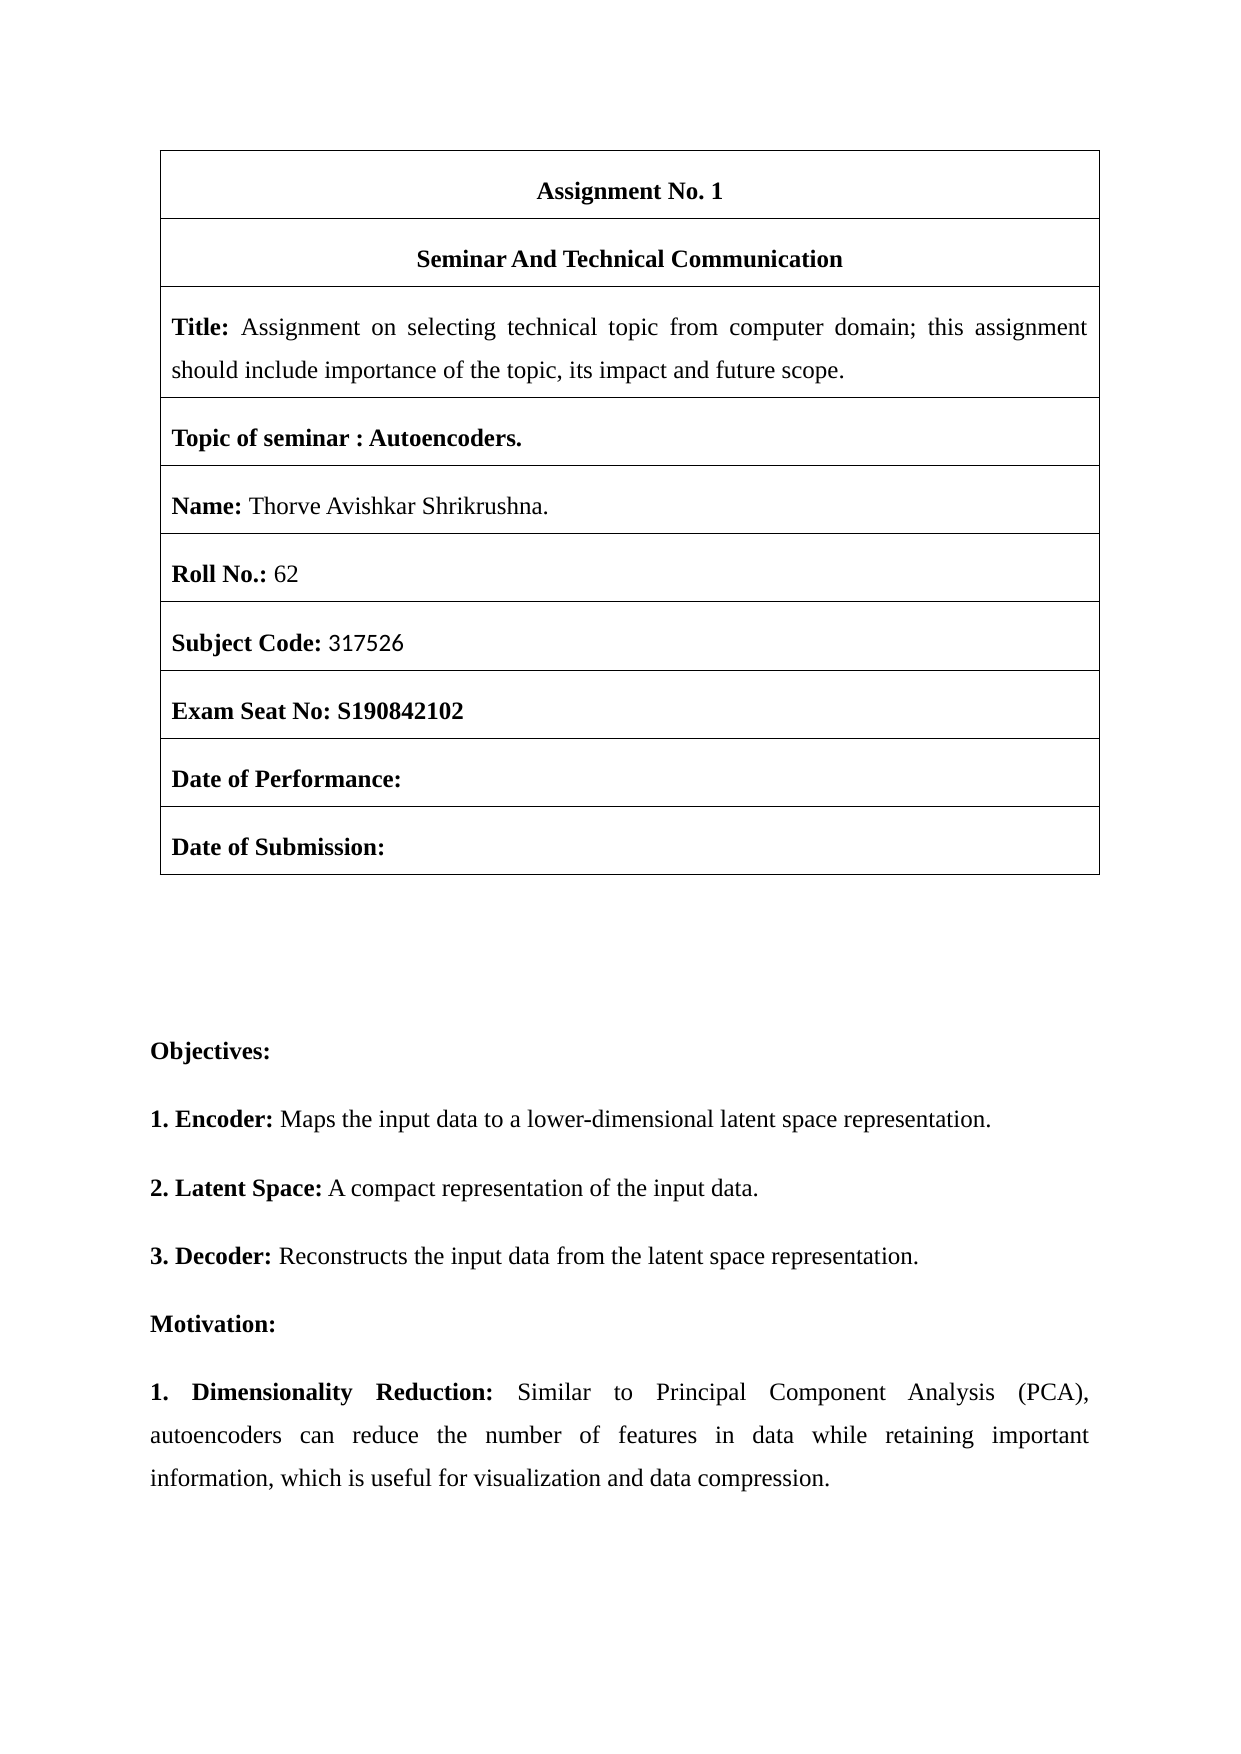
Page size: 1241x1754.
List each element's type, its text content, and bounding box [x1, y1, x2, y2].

table_cell Subject Code: 317526 [161, 602, 1099, 670]
table_cell Roll No.: 62 [161, 534, 1099, 601]
table_cell Title: Assignment on selecting technical topic from computer domain; this assignment should include importance of the topic, its impact and future scope. [161, 287, 1099, 397]
text 2. Latent Space: A compact representation of the input data. [150, 1173, 1090, 1201]
text 1. Encoder: Maps the input data to a lower-dimensional latent space representation. [150, 1104, 1090, 1133]
text Motivation: [150, 1309, 1090, 1338]
text Objectives: [150, 1036, 1090, 1065]
table_header Assignment No. 1 [161, 151, 1099, 218]
table_cell Seminar And Technical Communication [161, 219, 1099, 286]
table_cell Topic of seminar : Autoencoders. [161, 398, 1099, 465]
table_cell Name: Thorve Avishkar Shrikrushna. [161, 466, 1099, 533]
text 1. Dimensionality Reduction: Similar to Principal Component Analysis (PCA), autoencoders can reduce the number of features in data while retaining important information, which is useful for visualization and data compression. [150, 1377, 1090, 1492]
text 3. Decoder: Reconstructs the input data from the latent space representation. [150, 1241, 1090, 1269]
table_cell Exam Seat No: S190842102 [161, 671, 1099, 738]
table_cell Date of Submission: [161, 807, 1099, 874]
table_cell Date of Performance: [161, 739, 1099, 806]
